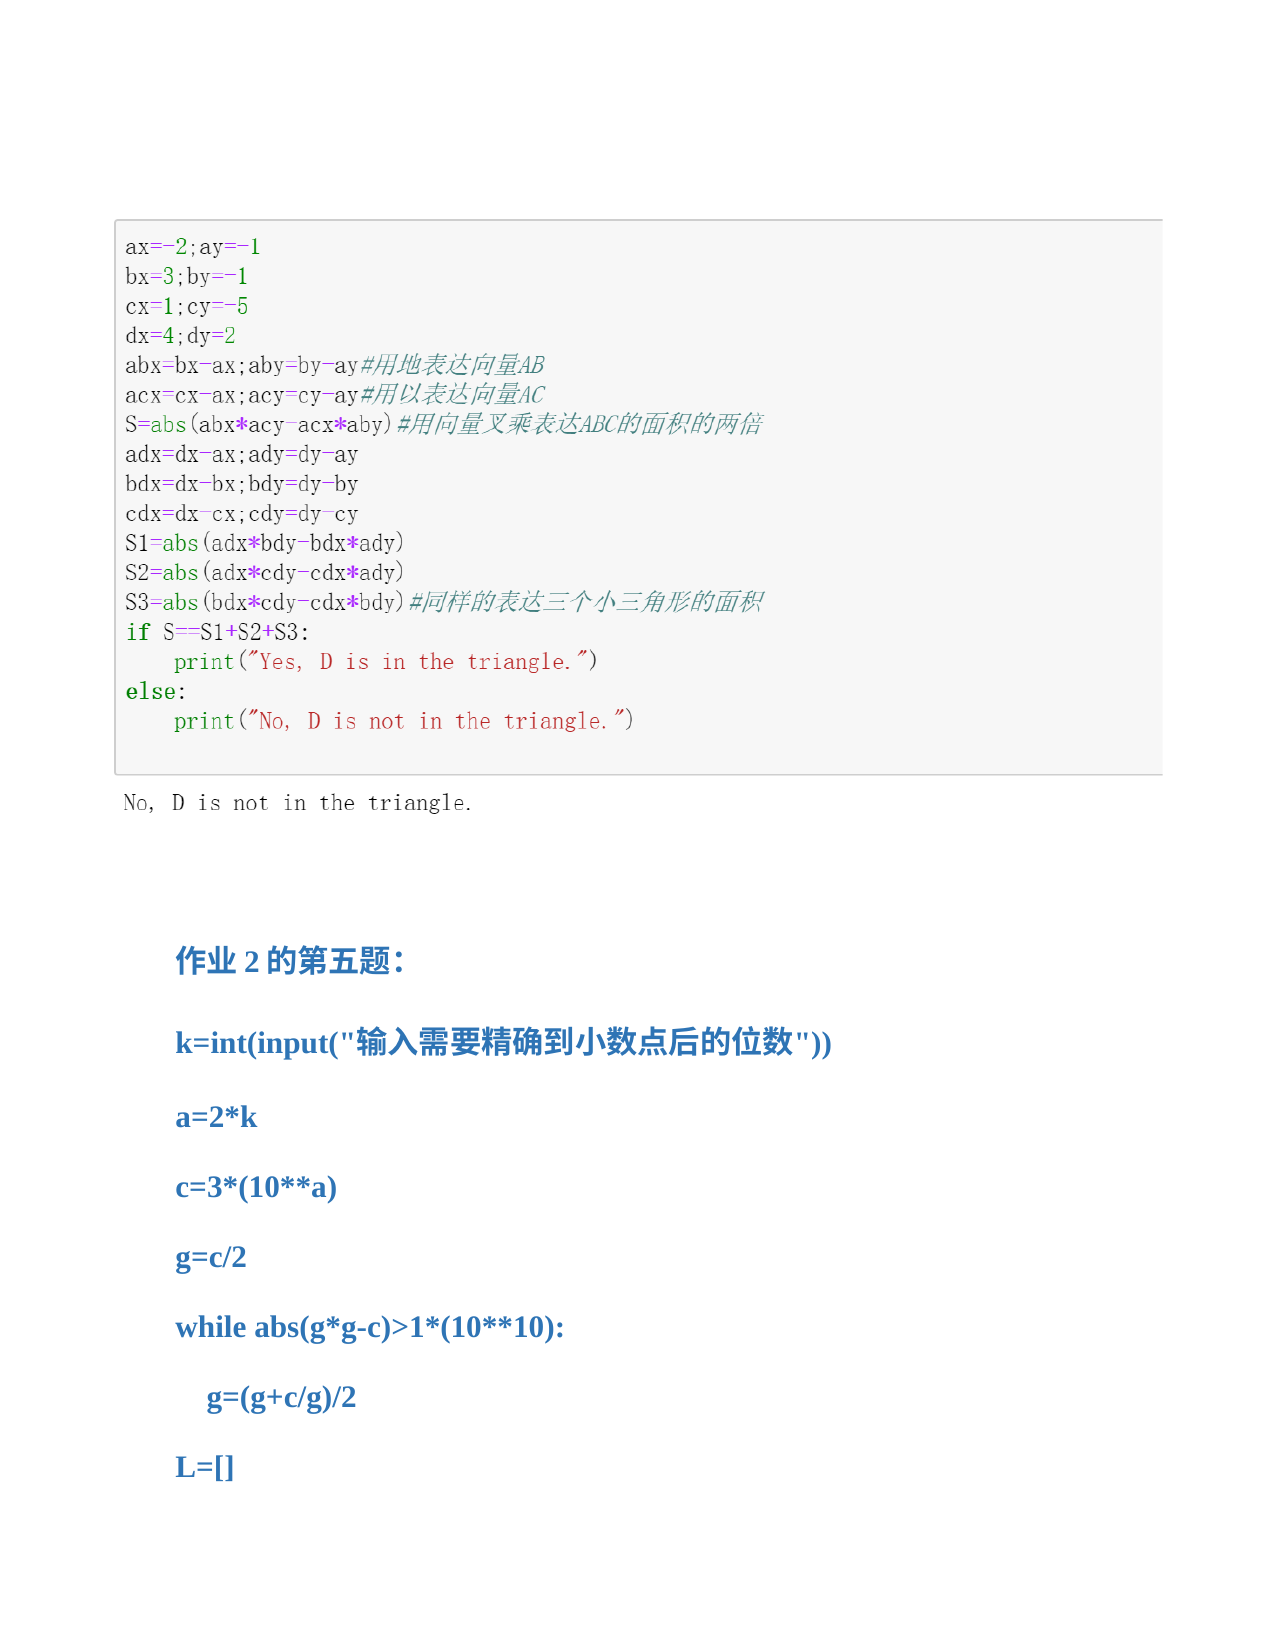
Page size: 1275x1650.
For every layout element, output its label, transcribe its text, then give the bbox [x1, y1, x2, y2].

text a=2*k [112, 1099, 1162, 1134]
text 作业2的第五题： [112, 936, 1162, 981]
text k=int(input("输入需要精确到小数点后的位数")) [112, 1017, 1162, 1062]
text c=3*(10**a) [112, 1168, 1162, 1204]
text g=(g+c/g)/2 [112, 1378, 1162, 1414]
text while abs(g*g-c)>1*(10**10): [112, 1308, 1162, 1344]
text L=[] [112, 1448, 1162, 1484]
text g=c/2 [112, 1238, 1162, 1274]
picture [112, 219, 1163, 837]
